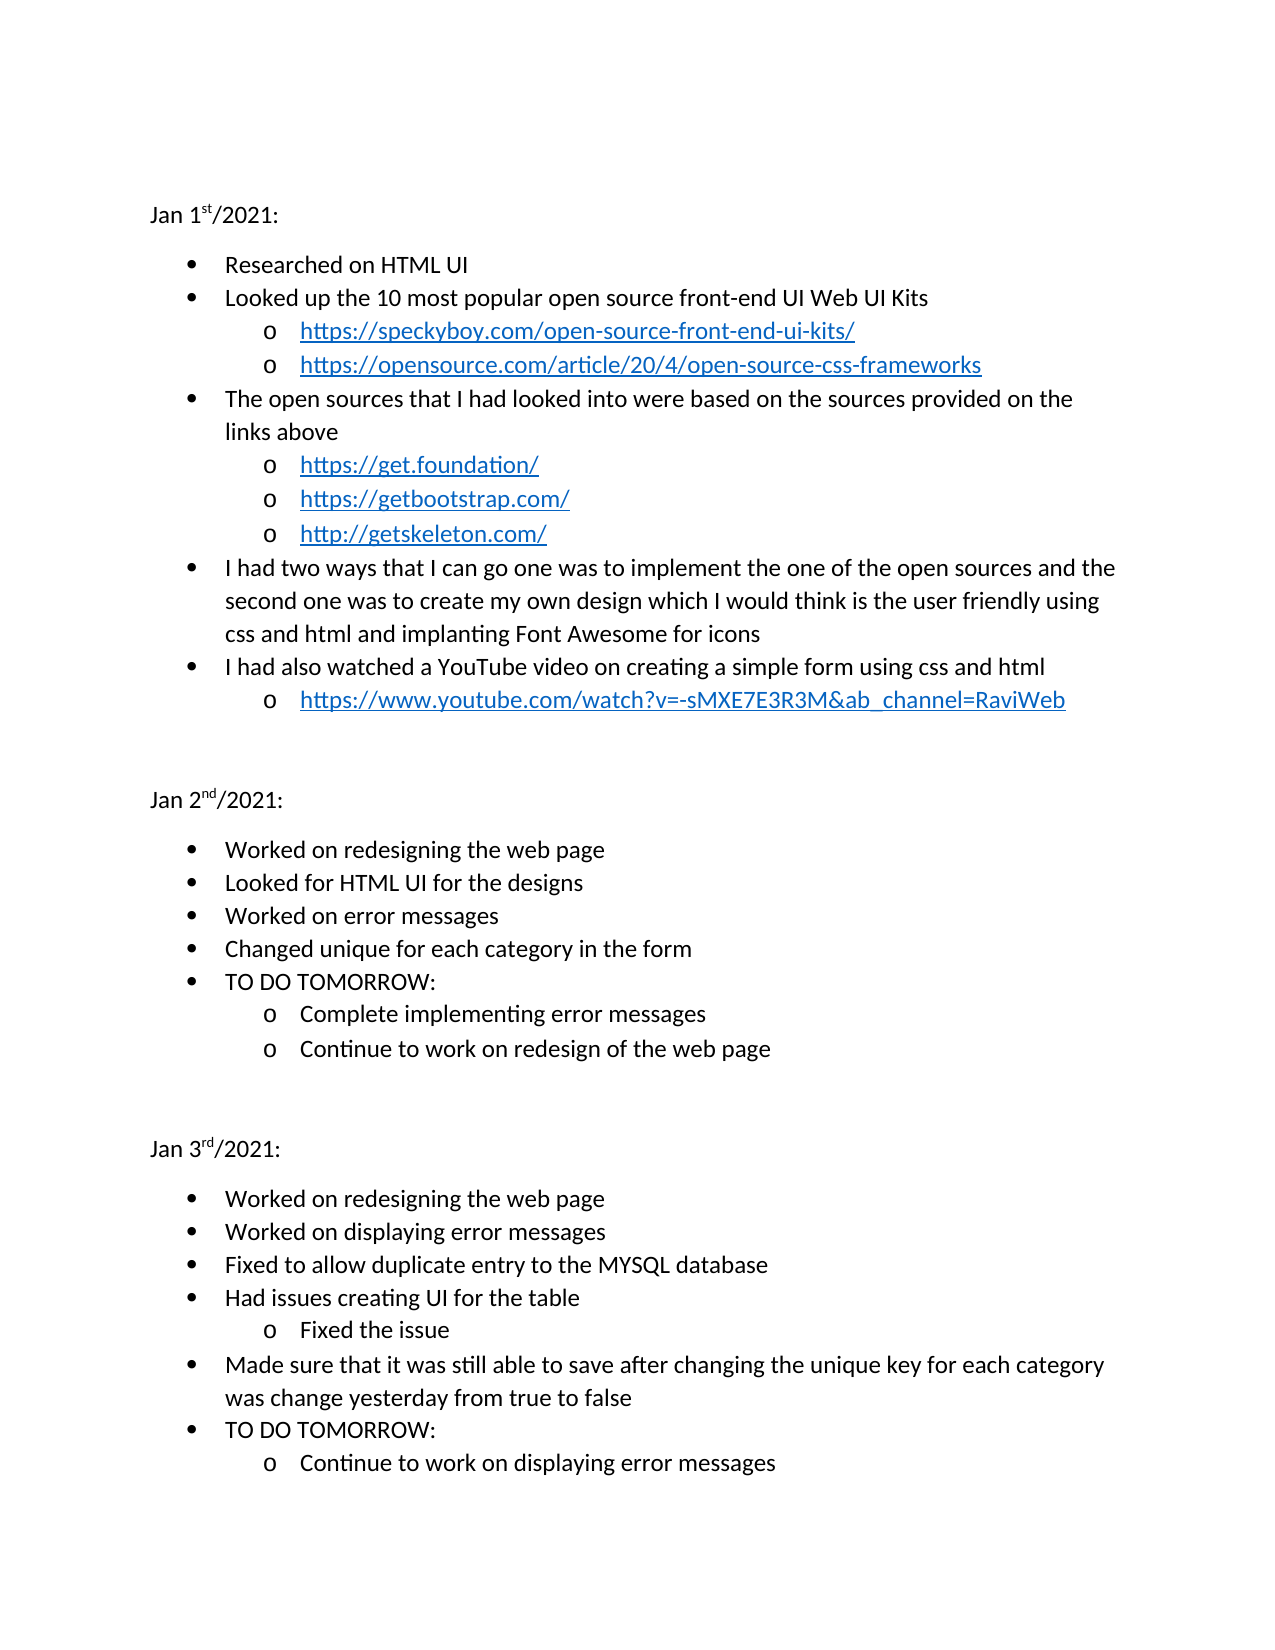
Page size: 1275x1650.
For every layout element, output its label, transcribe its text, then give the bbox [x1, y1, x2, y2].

list https://speckyboy.com/open-source-front-end-ui-kits/ [262, 315, 1125, 347]
list Changed unique for each category in the form [187, 933, 1125, 963]
list Complete implementing error messages [262, 998, 1125, 1030]
list Fixed to allow duplicate entry to the MYSQL database [187, 1249, 1125, 1279]
list Researched on HTML UI [187, 249, 1125, 280]
list I had two ways that I can go one was to implement the one of the open sources and the second one was to create my own design which I would think is the user friendly using css and html and implanting Font Awesome for icons [187, 552, 1125, 648]
list Made sure that it was still able to save after changing the unique key for each category was change yesterday from true to false [187, 1349, 1125, 1412]
list Worked on redesigning the web page [187, 834, 1125, 864]
list Continue to work on displaying error messages [262, 1448, 1125, 1479]
list https://www.youtube.com/watch?v=-sMXE7E3R3M&ab_channel=RaviWeb [262, 684, 1125, 716]
list Looked for HTML UI for the designs [187, 867, 1125, 897]
list http://getskeleton.com/ [262, 518, 1125, 550]
list The open sources that I had looked into were based on the sources provided on the links above [187, 383, 1125, 447]
list Fixed the issue [262, 1314, 1125, 1346]
list Had issues creating UI for the table [187, 1282, 1125, 1312]
list Looked up the 10 most popular open source front-end UI Web UI Kits [187, 282, 1125, 313]
text Jan 3rd/2021: [150, 1133, 1125, 1164]
list https://opensource.com/article/20/4/open-source-css-frameworks [262, 349, 1125, 381]
list Worked on redesigning the web page [187, 1183, 1125, 1213]
list https://get.foundation/ [262, 449, 1125, 481]
text Jan 1st/2021: [150, 199, 1125, 230]
list TO DO TOMORROW: [187, 966, 1125, 996]
list Worked on error messages [187, 900, 1125, 930]
list Worked on displaying error messages [187, 1216, 1125, 1246]
text Jan 2nd/2021: [150, 784, 1125, 815]
list TO DO TOMORROW: [187, 1415, 1125, 1445]
list https://getbootstrap.com/ [262, 484, 1125, 515]
list I had also watched a YouTube video on creating a simple form using css and html [187, 651, 1125, 681]
list Continue to work on redesign of the web page [262, 1033, 1125, 1064]
